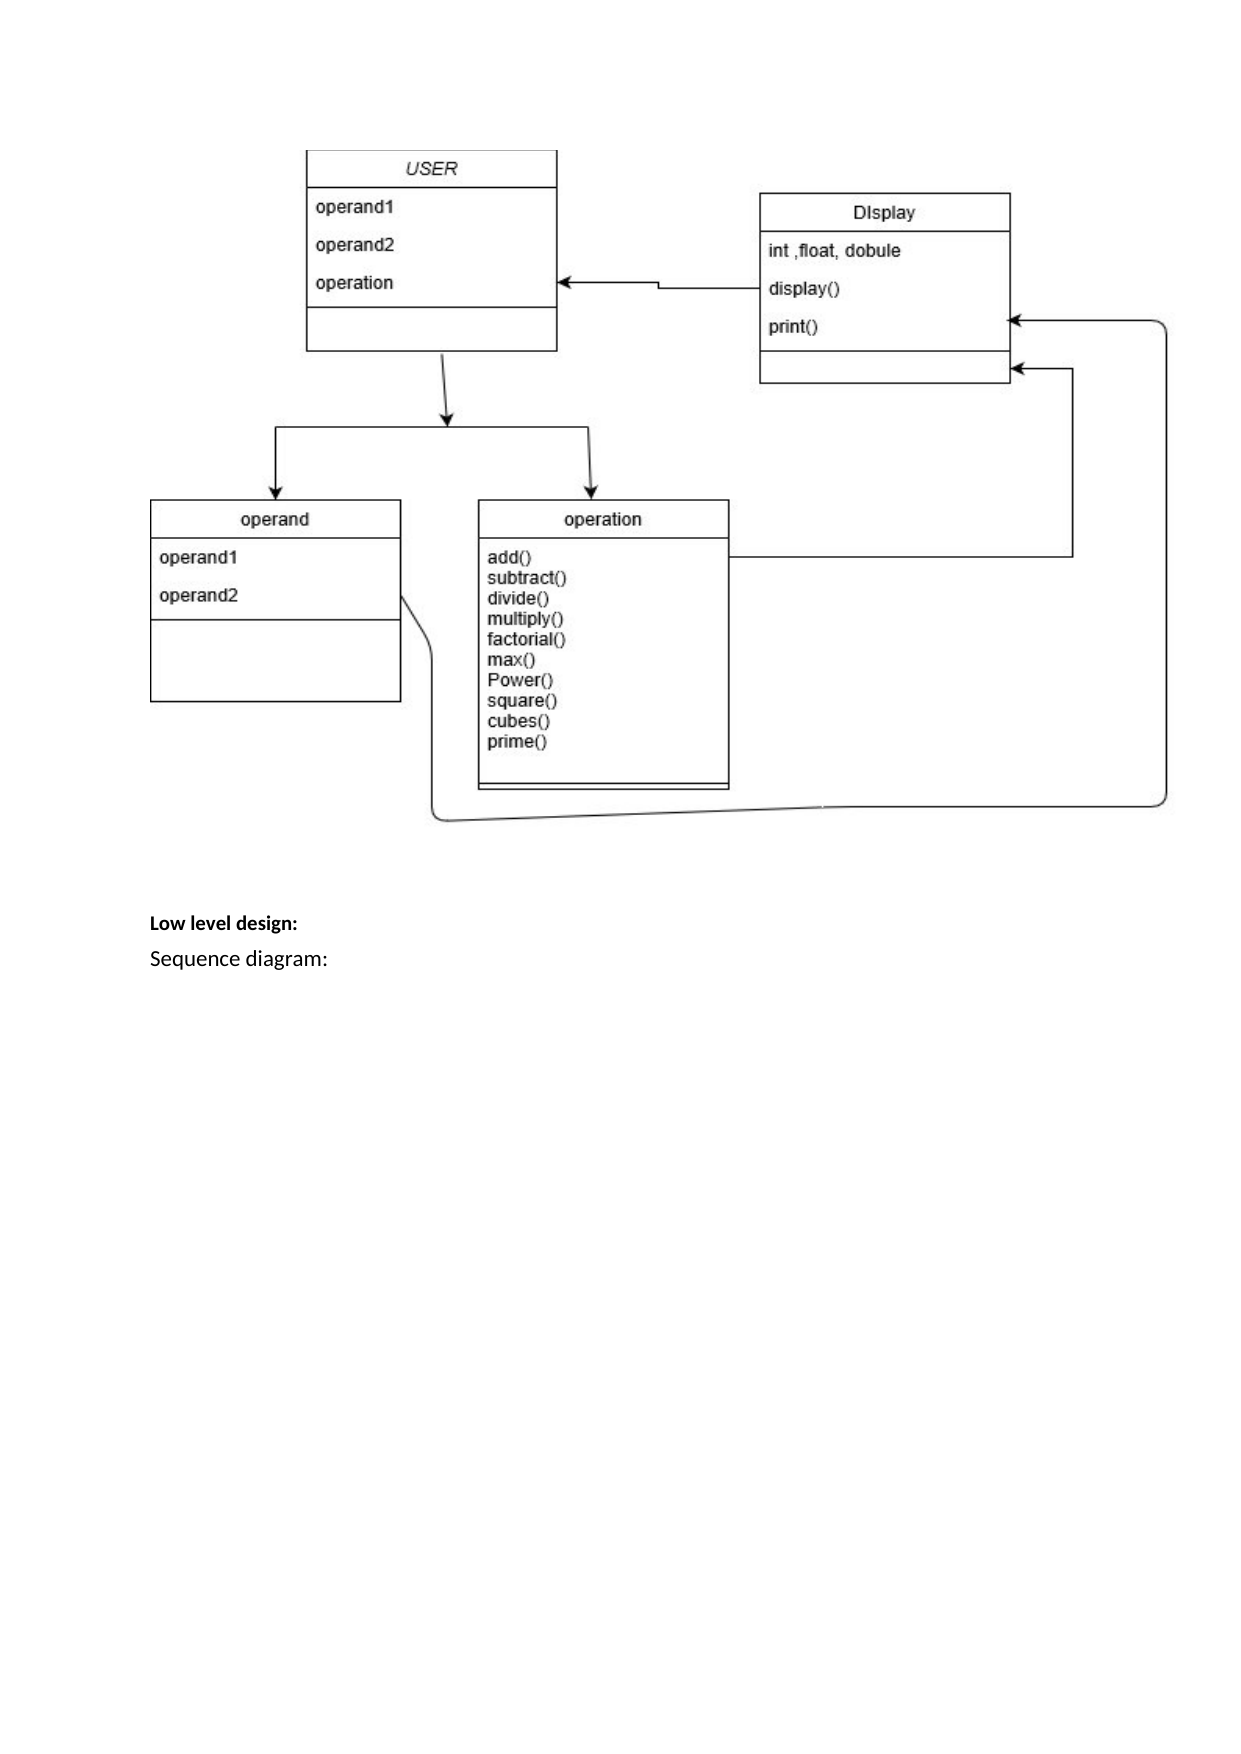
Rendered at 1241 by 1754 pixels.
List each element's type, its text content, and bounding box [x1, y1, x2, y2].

picture [150, 150, 1180, 834]
text Sequence diagram: [150, 944, 1090, 972]
subtitle Low level design: [150, 911, 1090, 936]
